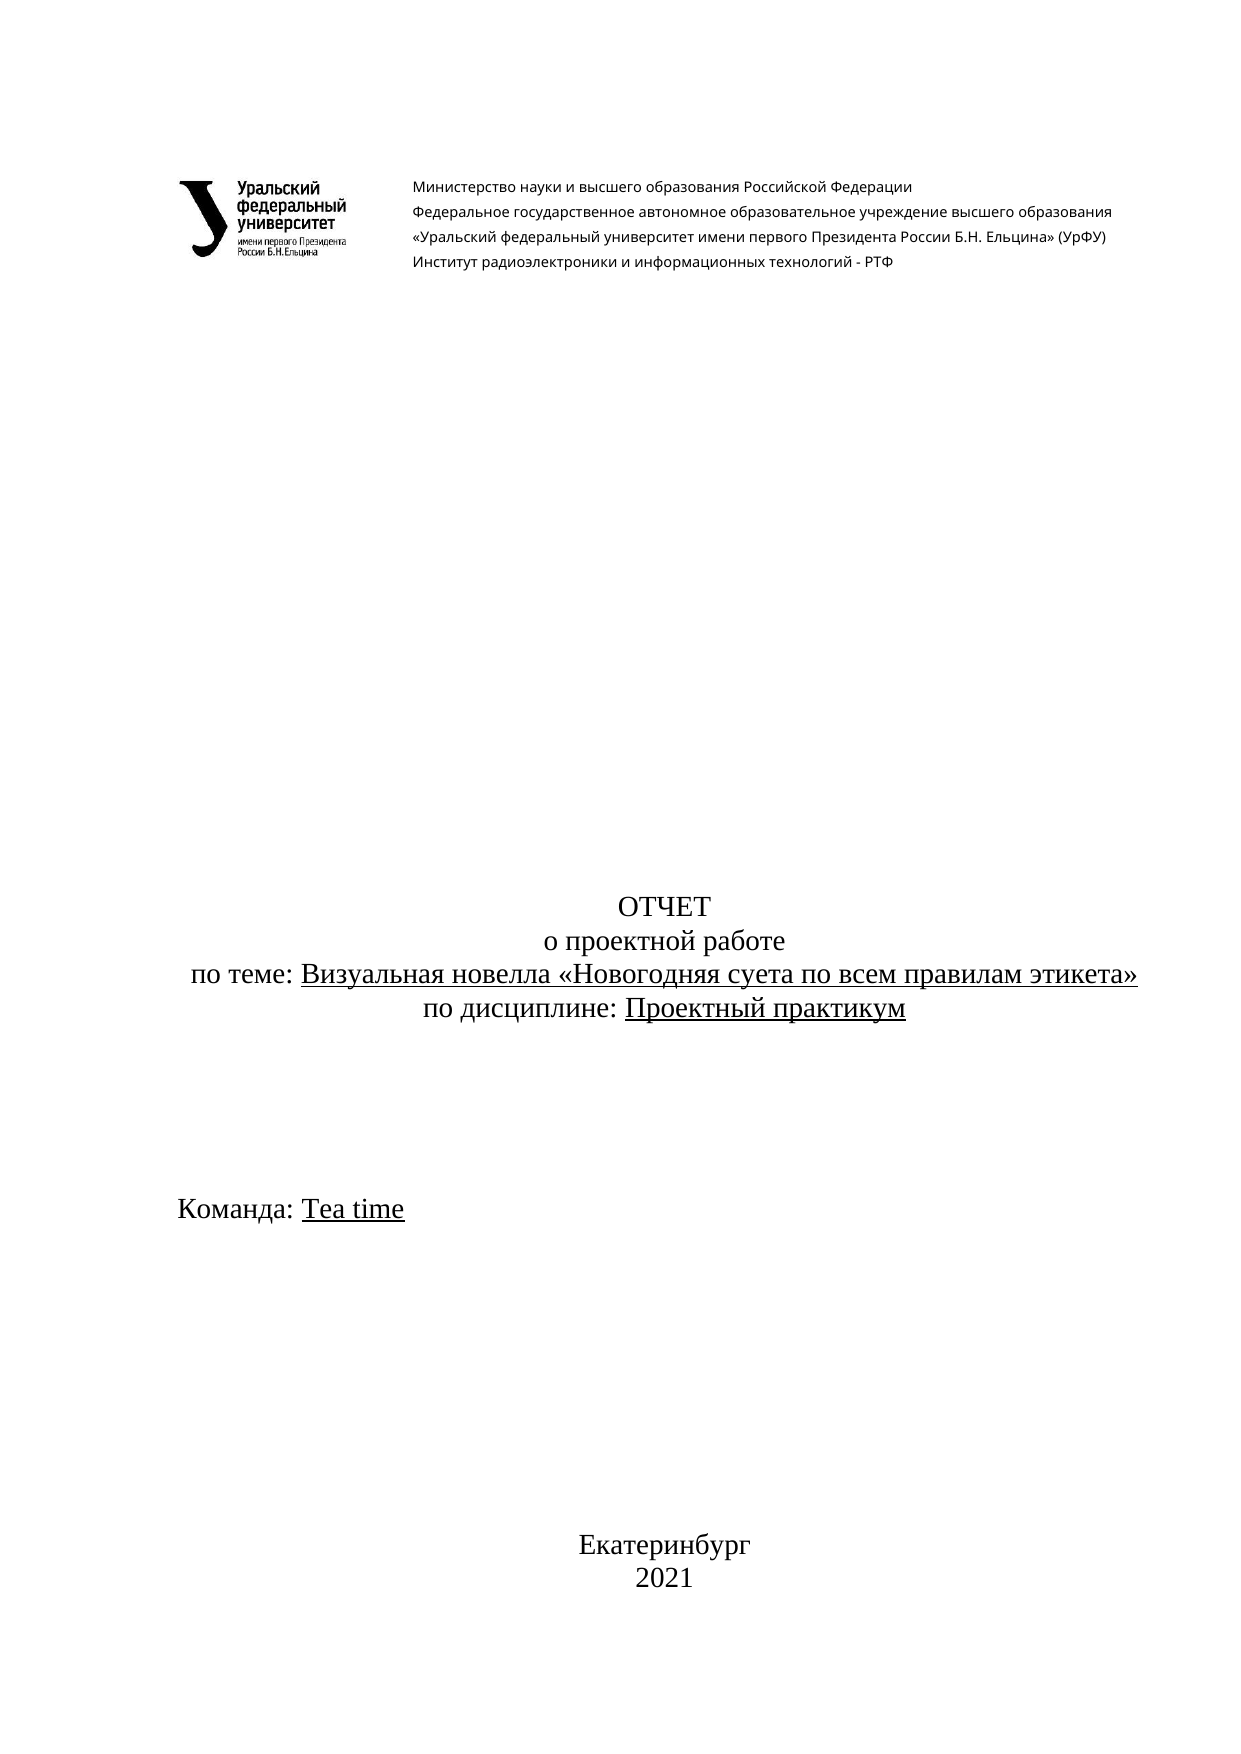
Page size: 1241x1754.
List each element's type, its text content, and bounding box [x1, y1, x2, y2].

text по теме: Визуальная новелла «Новогодняя суета по всем правилам этикета» [177, 957, 1152, 990]
text ОТЧЕТ [177, 889, 1152, 923]
picture [160, 160, 365, 275]
text о проектной работе [177, 923, 1152, 957]
text Команда: Tea time [177, 1191, 1152, 1225]
text 2021 [177, 1560, 1152, 1594]
text по дисциплине: Проектный практикум [177, 990, 1152, 1024]
text Екатеринбург [177, 1527, 1152, 1560]
